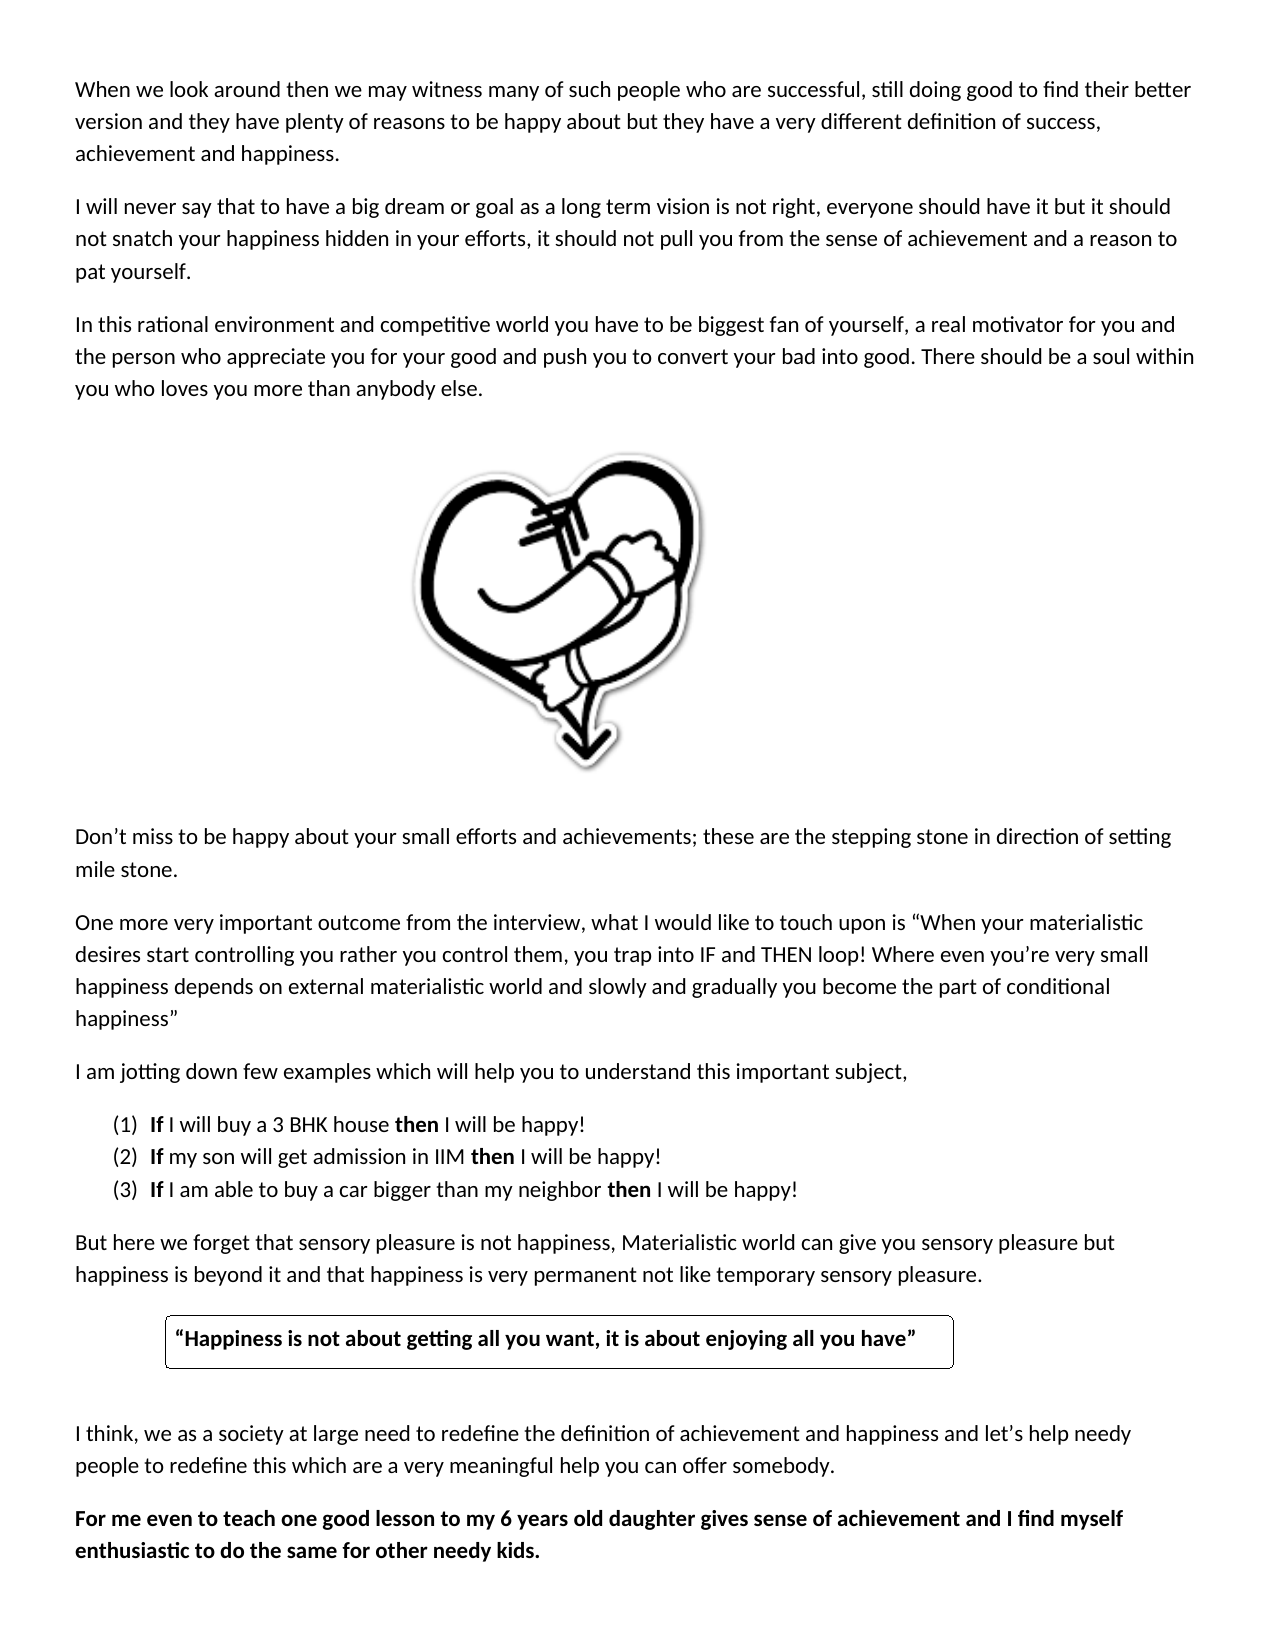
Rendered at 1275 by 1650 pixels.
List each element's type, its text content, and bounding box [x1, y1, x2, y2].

text For me even to teach one good lesson to my 6 years old daughter gives sense of achievement and I find myself enthusiastic to do the same for other needy kids. [75, 1504, 1200, 1564]
list If I am able to buy a car bigger than my neighbor then I will be happy! [112, 1175, 1200, 1203]
text Don’t miss to be happy about your small efforts and achievements; these are the stepping stone in direction of setting mile stone. [75, 822, 1200, 883]
text I will never say that to have a big dream or goal as a long term vision is not right, everyone should have it but it should not snatch your happiness hidden in your efforts, it should not pull you from the sense of achievement and a reason to pat yourself. [75, 192, 1200, 285]
text I think, we as a society at large need to redefine the definition of achievement and happiness and let’s help needy people to redefine this which are a very meaningful help you can offer somebody. [75, 1419, 1200, 1479]
text When we look around then we may witness many of such people who are successful, still doing good to find their better version and they have plenty of reasons to be happy about but they have a very different definition of success, achievement and happiness. [75, 75, 1200, 167]
text In this rational environment and competitive world you have to be biggest fan of yourself, a real motivator for you and the person who appreciate you for your good and push you to convert your bad into good. There should be a soul within you who loves you more than anybody else. [75, 310, 1200, 402]
list If my son will get admission in IIM then I will be happy! [112, 1142, 1200, 1171]
text But here we forget that sensory pleasure is not happiness, Materialistic world can give you sensory pleasure but happiness is beyond it and that happiness is very permanent not like temporary sensory pleasure. [75, 1228, 1200, 1288]
text One more very important outcome from the interview, what I would like to touch upon is “When your materialistic desires start controlling you rather you control them, you trap into IF and THEN loop! Where even you’re very small happiness depends on external materialistic world and slowly and gradually you become the part of conditional happiness” [75, 908, 1200, 1032]
text I am jotting down few examples which will help you to understand this important subject, [75, 1057, 1200, 1085]
list If I will buy a 3 BHK house then I will be happy! [112, 1110, 1200, 1138]
picture [323, 427, 794, 798]
